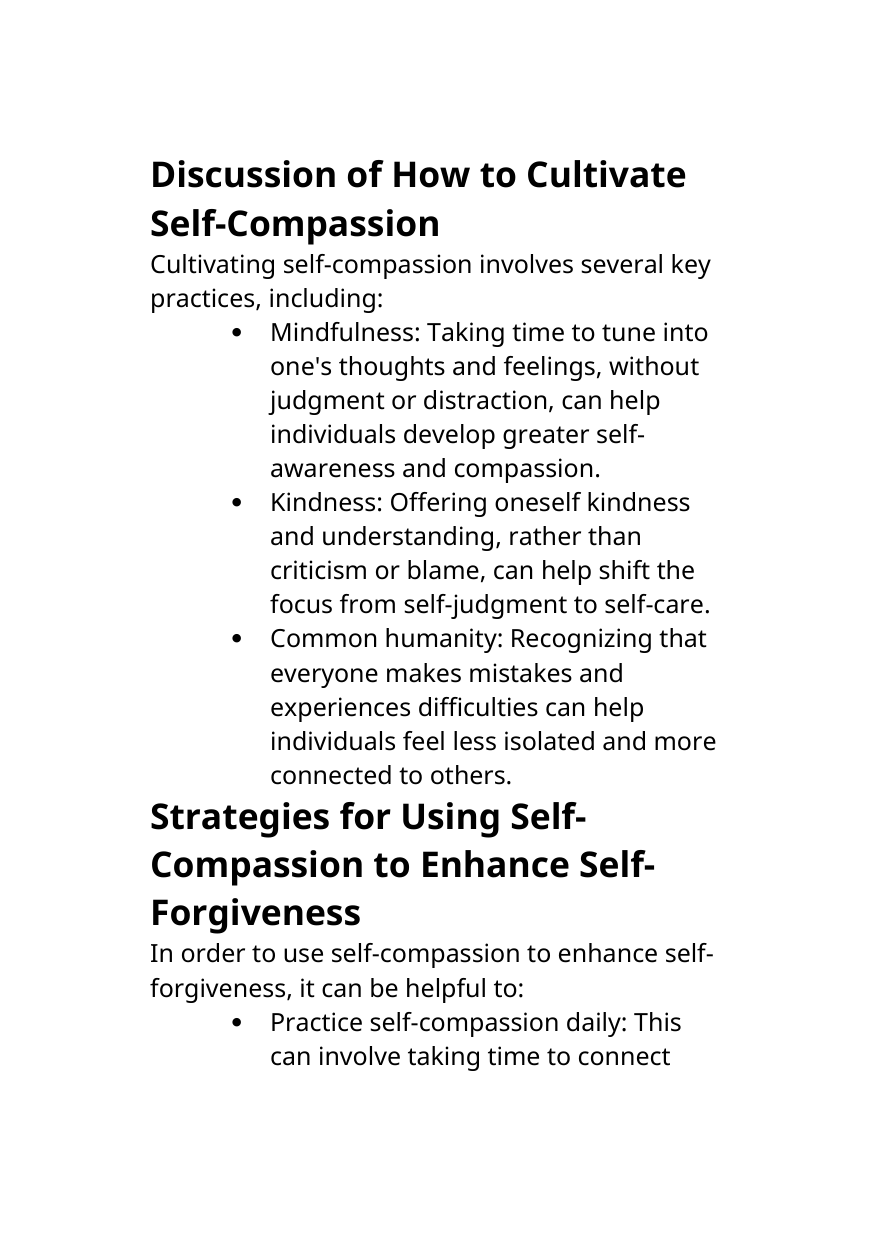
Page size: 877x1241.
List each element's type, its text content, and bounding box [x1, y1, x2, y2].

list Common humanity: Recognizing that everyone makes mistakes and experiences difficulties can help individuals feel less isolated and more connected to others. [232, 621, 727, 791]
text Cultivating self-compassion involves several key practices, including: [150, 246, 727, 314]
subtitle Strategies for Using Self-Compassion to Enhance Self-Forgiveness [150, 791, 727, 936]
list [232, 1004, 727, 1072]
subtitle Discussion of How to Cultivate Self-Compassion [150, 150, 727, 246]
list Mindfulness: Taking time to tune into one's thoughts and feelings, without judgment or distraction, can help individuals develop greater self-awareness and compassion. [232, 314, 727, 485]
list Kindness: Offering oneself kindness and understanding, rather than criticism or blame, can help shift the focus from self-judgment to self-care. [232, 485, 727, 621]
text In order to use self-compassion to enhance self-forgiveness, it can be helpful to: [150, 936, 727, 1004]
